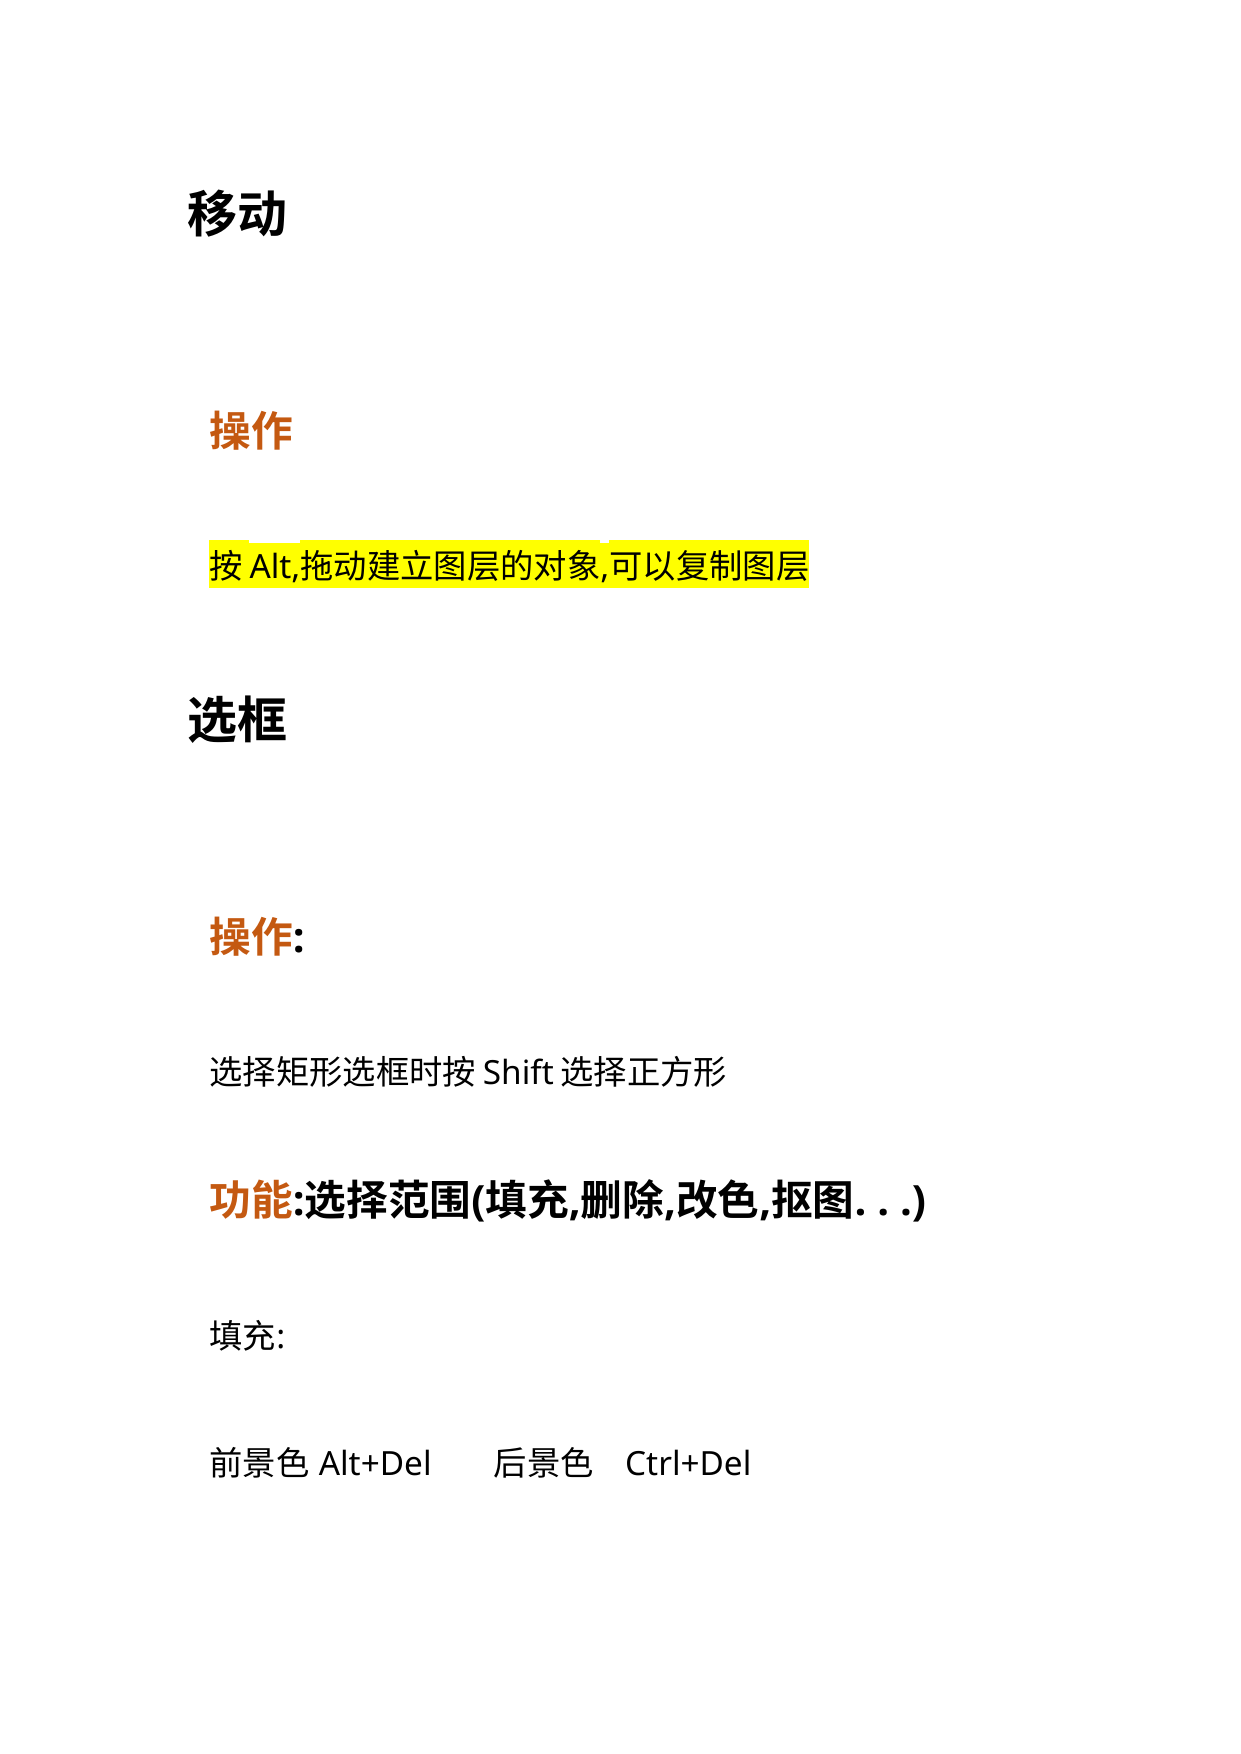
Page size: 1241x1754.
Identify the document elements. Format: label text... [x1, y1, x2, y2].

subtitle 选择矩形选框时按Shift选择正方形 [209, 1038, 1031, 1103]
subtitle 操作 [209, 396, 1031, 461]
subtitle 操作: [209, 901, 1031, 966]
subtitle 选框 [187, 668, 1053, 765]
subtitle 按Alt,拖动建立图层的对象,可以复制图层 [209, 532, 1031, 597]
subtitle 移动 [187, 162, 1053, 259]
subtitle 前景色 Alt+Del 后景色 Ctrl+Del [209, 1429, 1031, 1494]
subtitle 填充: [209, 1301, 1031, 1366]
subtitle 功能:选择范围(填充,删除,改色,抠图. . .) [209, 1165, 1031, 1230]
